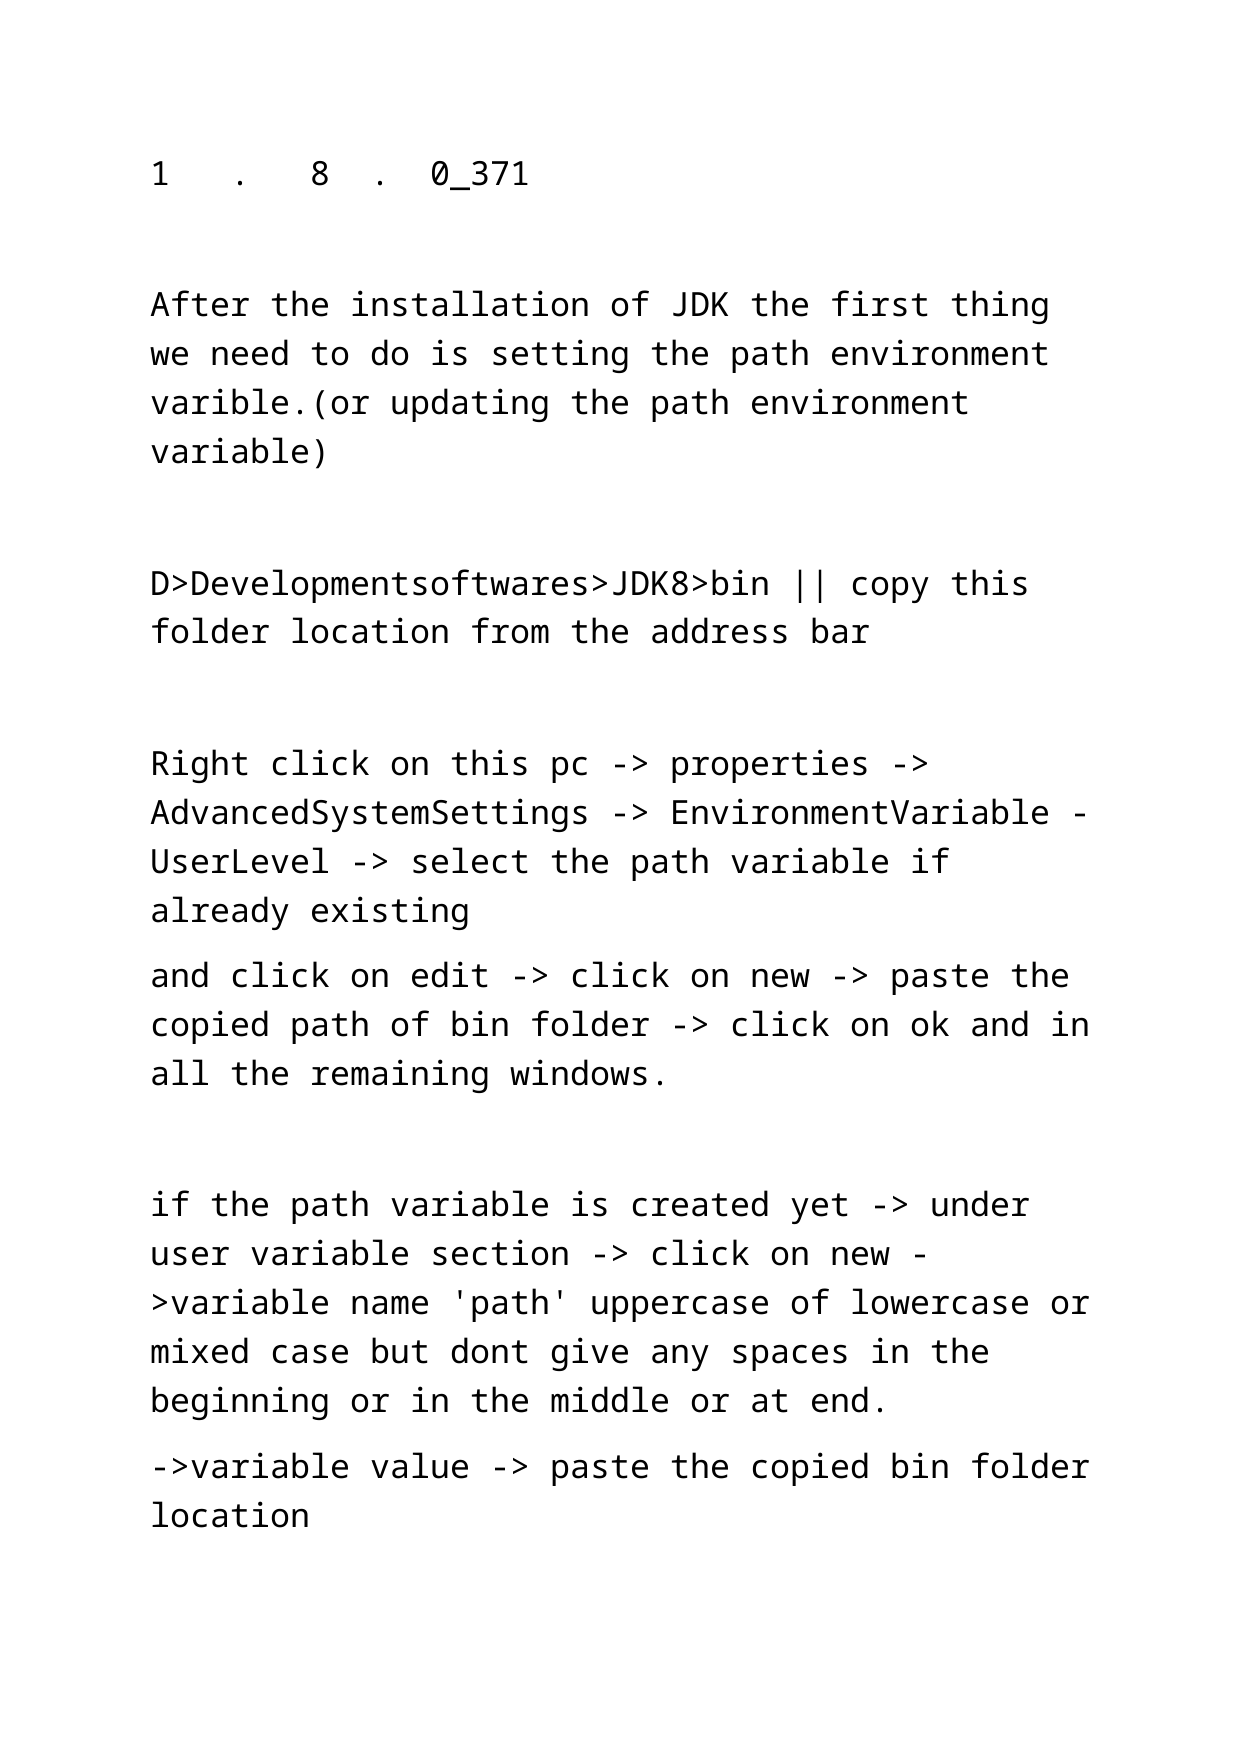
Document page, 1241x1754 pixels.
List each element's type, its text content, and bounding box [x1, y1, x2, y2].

text if the path variable is created yet -> under user variable section -> click on new ->variable name 'path' uppercase of lowercase or mixed case but dont give any spaces in the beginning or in the middle or at end. [150, 1181, 1090, 1422]
text ->variable value -> paste the copied bin folder location [150, 1443, 1090, 1537]
text and click on edit -> click on new -> paste the copied path of bin folder -> click on ok and in all the remaining windows. [150, 952, 1090, 1095]
text D>Developmentsoftwares>JDK8>bin || copy this folder location from the address bar [150, 559, 1090, 654]
text 1 . 8 . 0_371 [150, 150, 1090, 195]
text After the installation of JDK the first thing we need to do is setting the path environment varible.(or updating the path environment variable) [150, 281, 1090, 473]
text Right click on this pc -> properties -> AdvancedSystemSettings -> EnvironmentVariable - UserLevel -> select the path variable if already existing [150, 739, 1090, 932]
